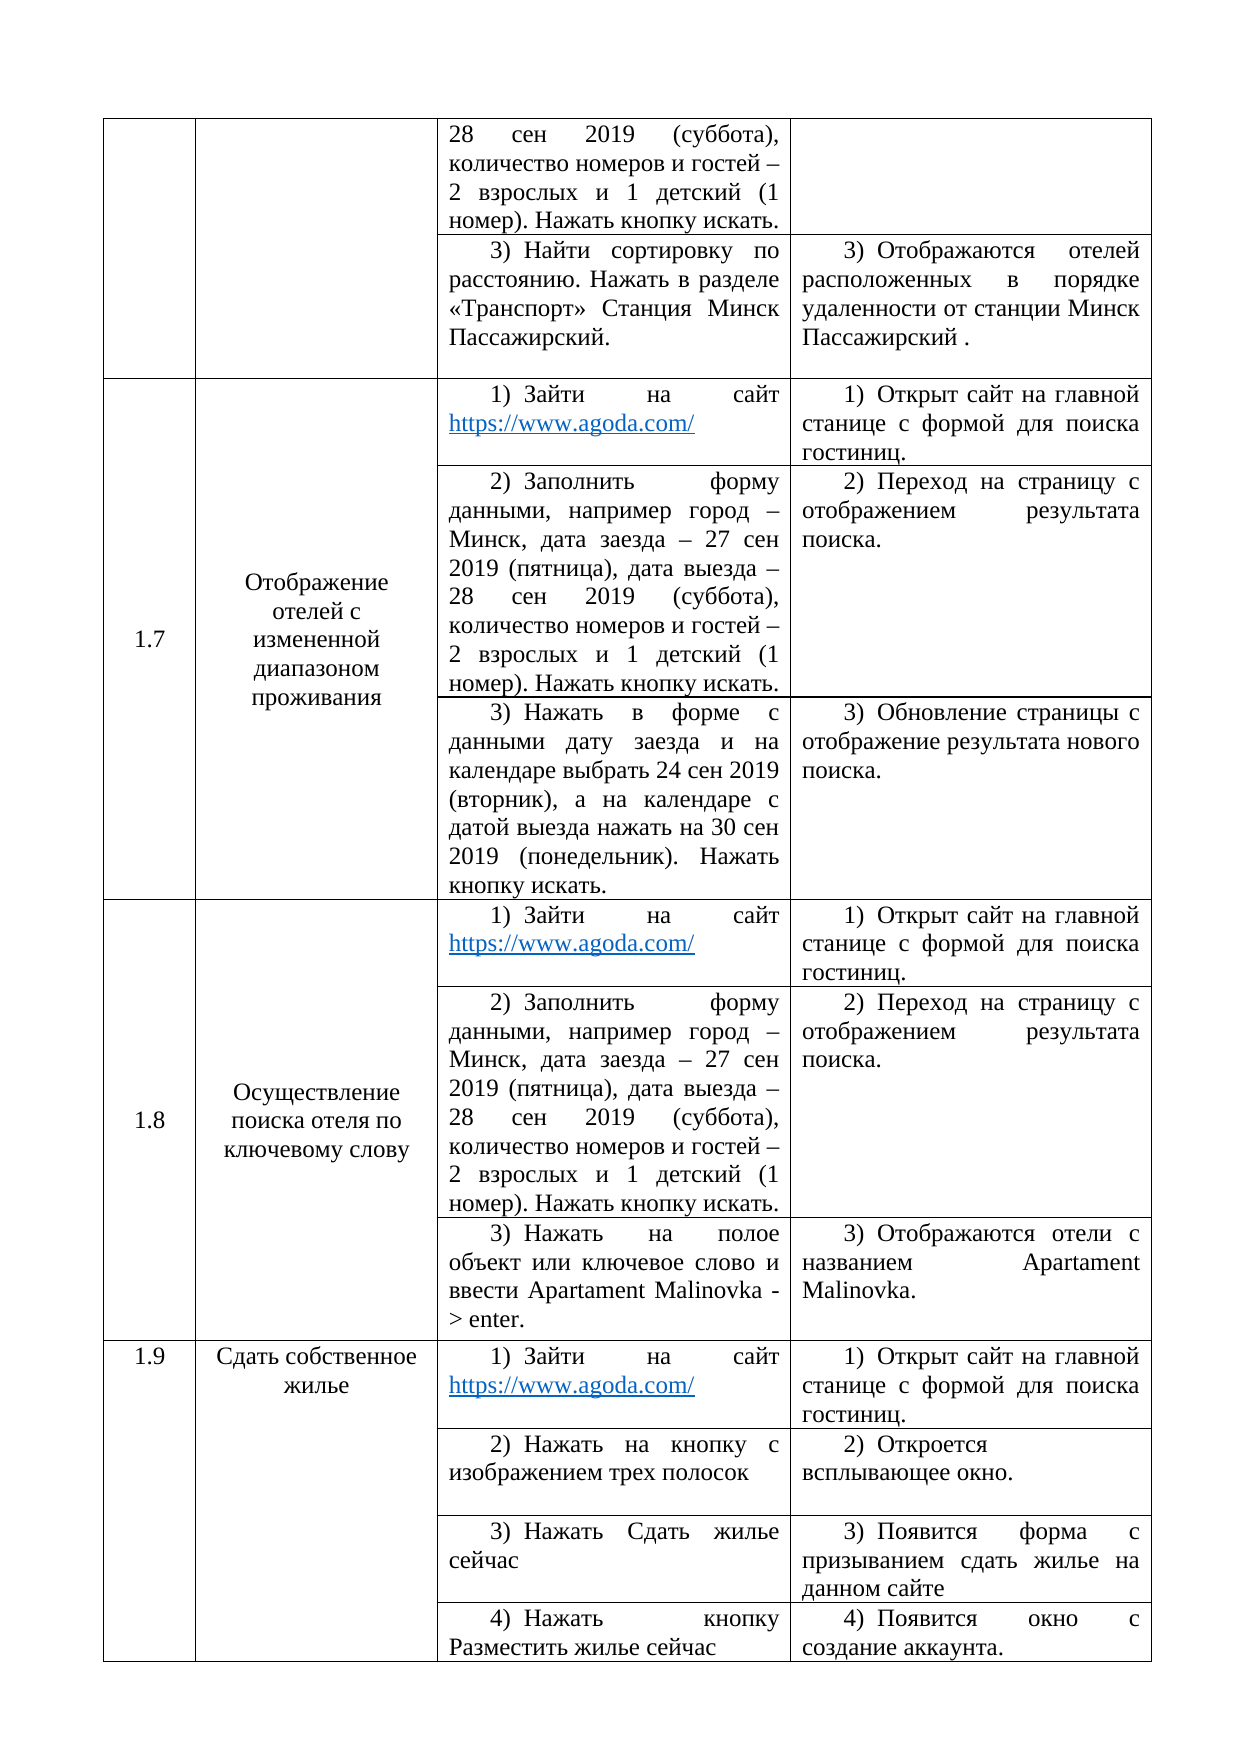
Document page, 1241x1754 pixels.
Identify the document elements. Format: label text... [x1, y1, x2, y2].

table_cell Отображение отелей с измененной диапазоном проживания [196, 379, 437, 899]
table_cell Зайти на сайт https://www.agoda.com/ [438, 900, 790, 986]
table_cell Открыт сайт на главной станице с формой для поиска гостиниц. [791, 379, 1151, 465]
table_cell Нажать кнопку Разместить жилье сейчас [438, 1603, 790, 1661]
table_cell Найти сортировку по расстоянию. Нажать в разделе «Транспорт» Станция Минск Пассажирский. [438, 235, 790, 378]
table_cell 1.9 [104, 1341, 195, 1661]
table_cell Появится форма с призыванием сдать жилье на данном сайте [791, 1516, 1151, 1602]
table_cell Отображаются отелей расположенных в порядке удаленности от станции Минск Пассажирский . [791, 235, 1151, 378]
table_cell Зайти на сайт https://www.agoda.com/ [438, 1341, 790, 1428]
table_cell Открыт сайт на главной станице с формой для поиска гостиниц. [791, 900, 1151, 986]
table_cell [438, 119, 790, 234]
table_cell Появится окно с создание аккаунта. [791, 1603, 1151, 1661]
table_cell 1.8 [104, 900, 195, 1340]
table_cell Откроется всплывающее окно. [791, 1429, 1151, 1515]
table_cell Нажать на полое объект или ключевое слово и ввести Apartament Malinovka -> enter. [438, 1218, 790, 1340]
table_cell Открыт сайт на главной станице с формой для поиска гостиниц. [791, 1341, 1151, 1428]
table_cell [791, 119, 1151, 234]
table_cell Переход на страницу с отображением результата поиска. [791, 466, 1151, 696]
table_cell Нажать Сдать жилье сейчас [438, 1516, 790, 1602]
table_cell Нажать в форме с данными дату заезда и на календаре выбрать 24 сен 2019 (вторник), а на календаре с датой выезда нажать на 30 сен 2019 (понедельник). Нажать кнопку искать. [438, 698, 790, 899]
table_cell Зайти на сайт https://www.agoda.com/ [438, 379, 790, 465]
table_cell Сдать собственное жилье [196, 1341, 437, 1661]
table_cell Нажать на кнопку с изображением трех полосок [438, 1429, 790, 1515]
table_cell Отображаются отели с названием Apartament Malinovka. [791, 1218, 1151, 1340]
table_cell Осуществление поиска отеля по ключевому слову [196, 900, 437, 1340]
table_cell Обновление страницы с отображение результата нового поиска. [791, 698, 1151, 899]
table_cell 1.7 [104, 379, 195, 899]
table_cell Переход на страницу с отображением результата поиска. [791, 987, 1151, 1217]
